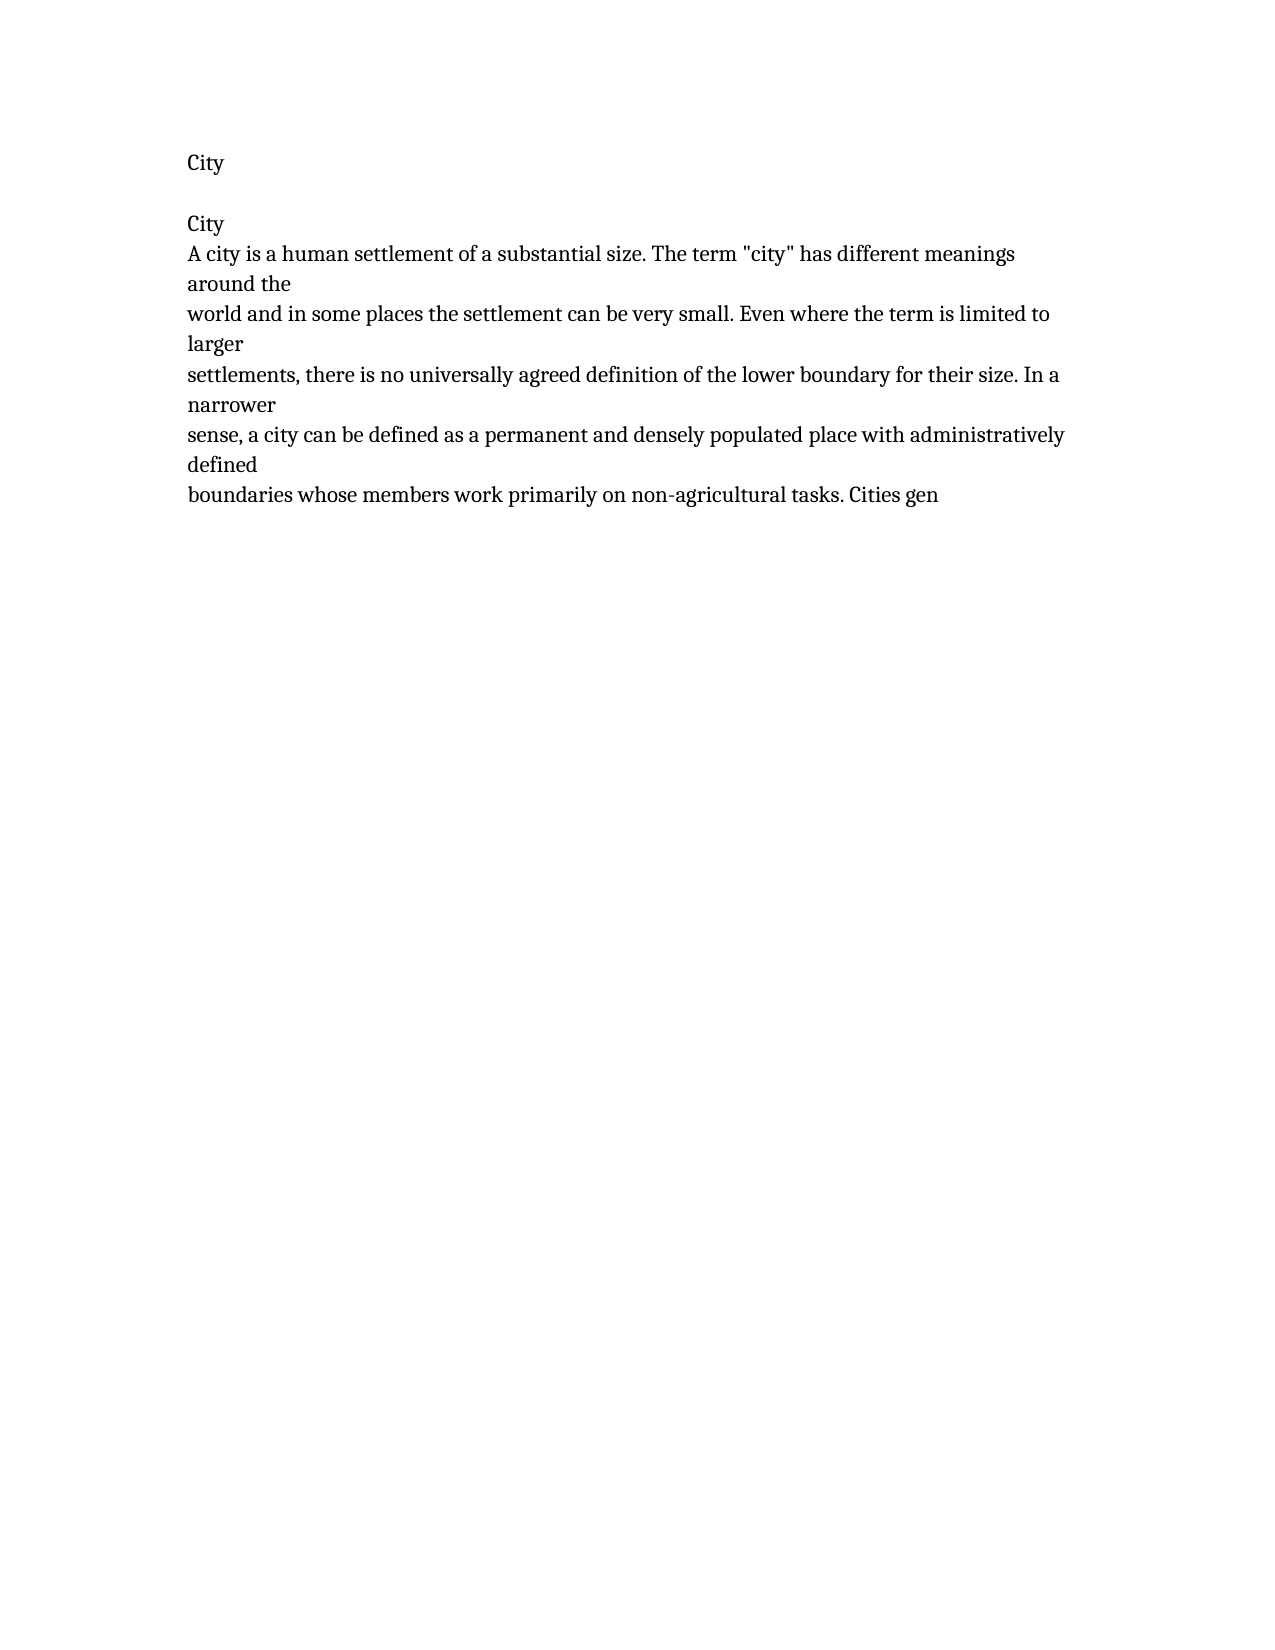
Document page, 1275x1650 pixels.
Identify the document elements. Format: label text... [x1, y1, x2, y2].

text City City A city is a human settlement of a substantial size. The term "city" has different meanings around the world and in some places the settlement can be very small. Even where the term is limited to larger settlements, there is no universally agreed definition of the lower boundary for their size. In a narrower sense, a city can be defined as a permanent and densely populated place with administratively defined boundaries whose members work primarily on non-agricultural tasks. Cities gen [187, 150, 1087, 509]
